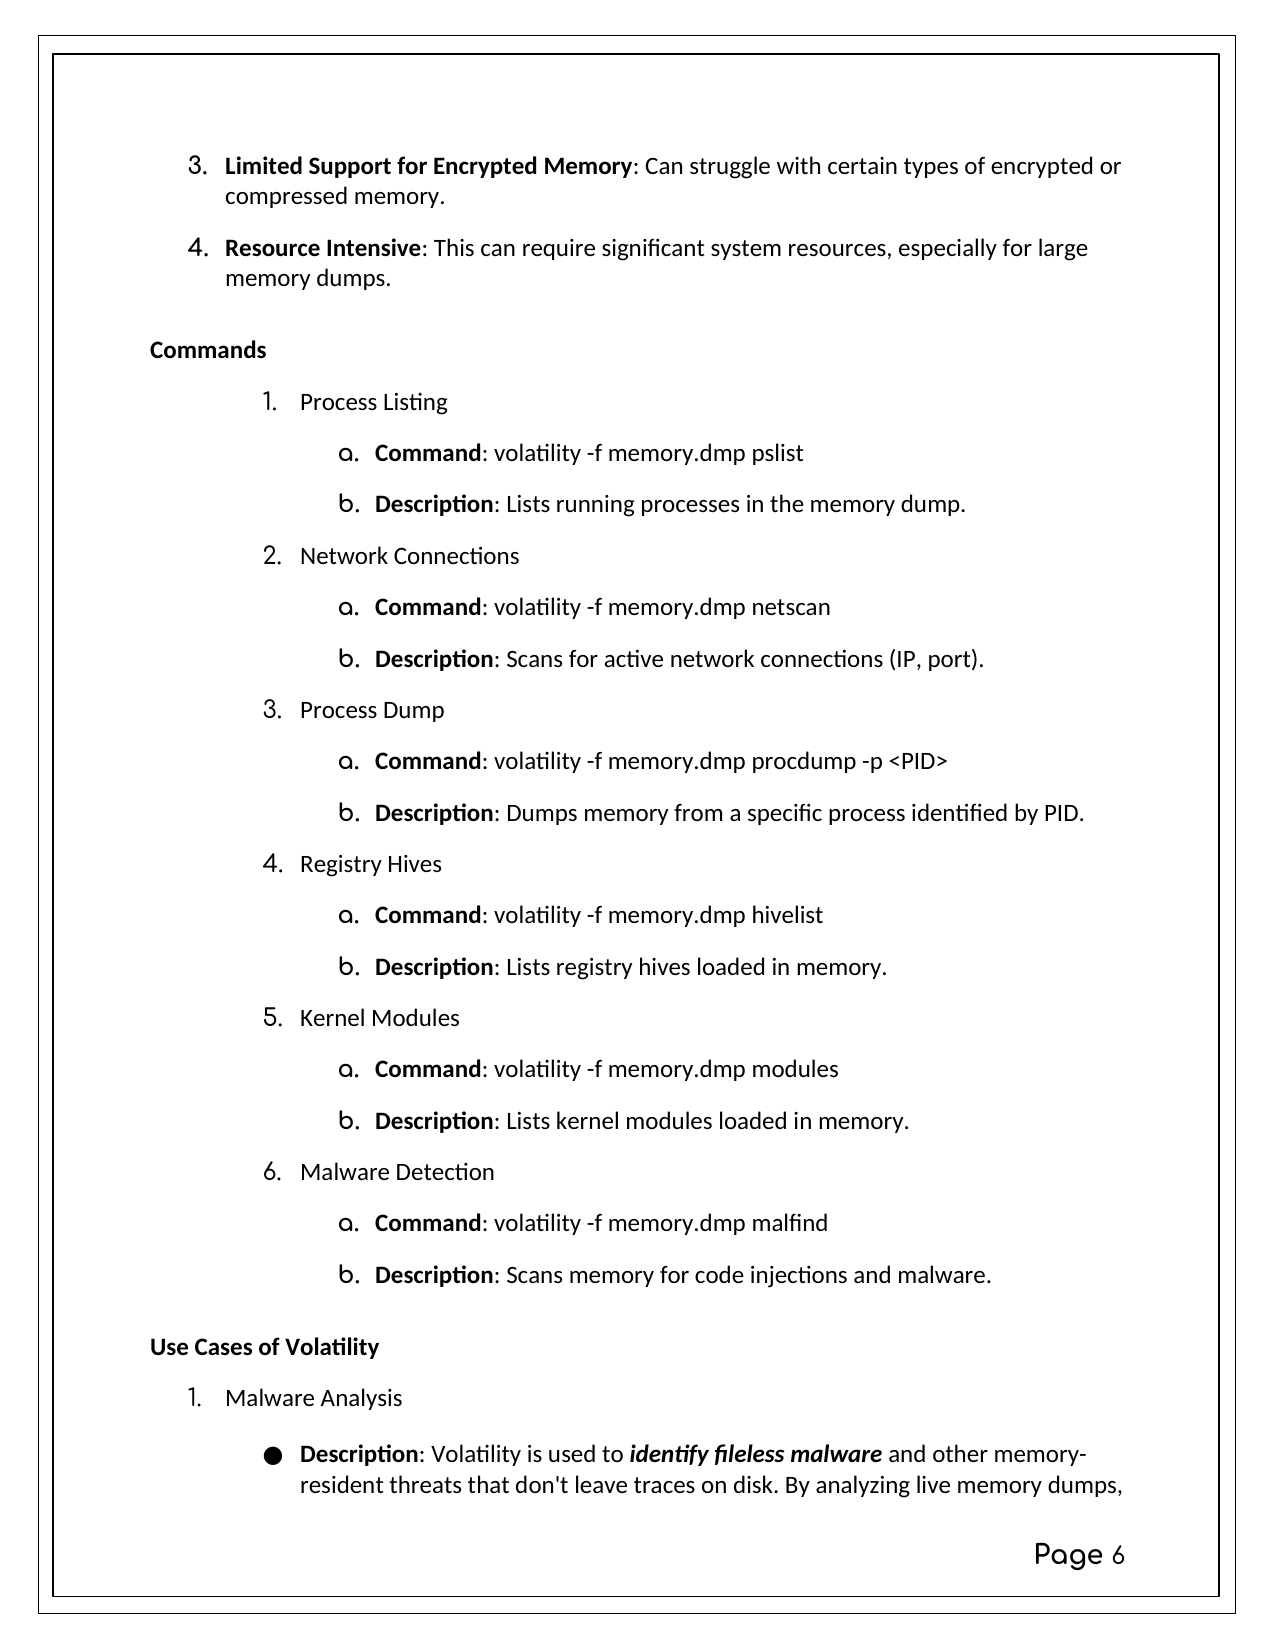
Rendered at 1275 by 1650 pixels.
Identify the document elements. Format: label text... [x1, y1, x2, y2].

list Description: Scans for active network connections (IP, port). [337, 643, 1125, 673]
list Command: volatility -f memory.dmp hivelist [337, 899, 1125, 930]
list Limited Support for Encrypted Memory: Can struggle with certain types of encrypted or compressed memory. [187, 150, 1125, 211]
list Malware Analysis [187, 1382, 1125, 1413]
list Description: Lists running processes in the memory dump. [337, 489, 1125, 519]
list Description: Lists registry hives loaded in memory. [337, 951, 1125, 981]
list Command: volatility -f memory.dmp netscan [337, 591, 1125, 622]
list Resource Intensive: This can require significant system resources, especially for large memory dumps. [187, 232, 1125, 293]
list Command: volatility -f memory.dmp malfind [337, 1208, 1125, 1238]
subtitle Commands [150, 334, 1125, 365]
list Malware Detection [262, 1156, 1125, 1187]
list Network Connections [262, 540, 1125, 571]
list Description: Lists kernel modules loaded in memory. [337, 1105, 1125, 1135]
list Command: volatility -f memory.dmp pslist [337, 437, 1125, 468]
list Description: Dumps memory from a specific process identified by PID. [337, 797, 1125, 827]
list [262, 1438, 1125, 1499]
list Description: Scans memory for code injections and malware. [337, 1259, 1125, 1289]
list Process Dump [262, 694, 1125, 724]
list Kernel Modules [262, 1002, 1125, 1033]
subtitle Use Cases of Volatility [150, 1331, 1125, 1362]
list Command: volatility -f memory.dmp modules [337, 1053, 1125, 1084]
list Command: volatility -f memory.dmp procdump -p <PID> [337, 745, 1125, 776]
list Registry Hives [262, 848, 1125, 879]
list Process Listing [262, 386, 1125, 416]
